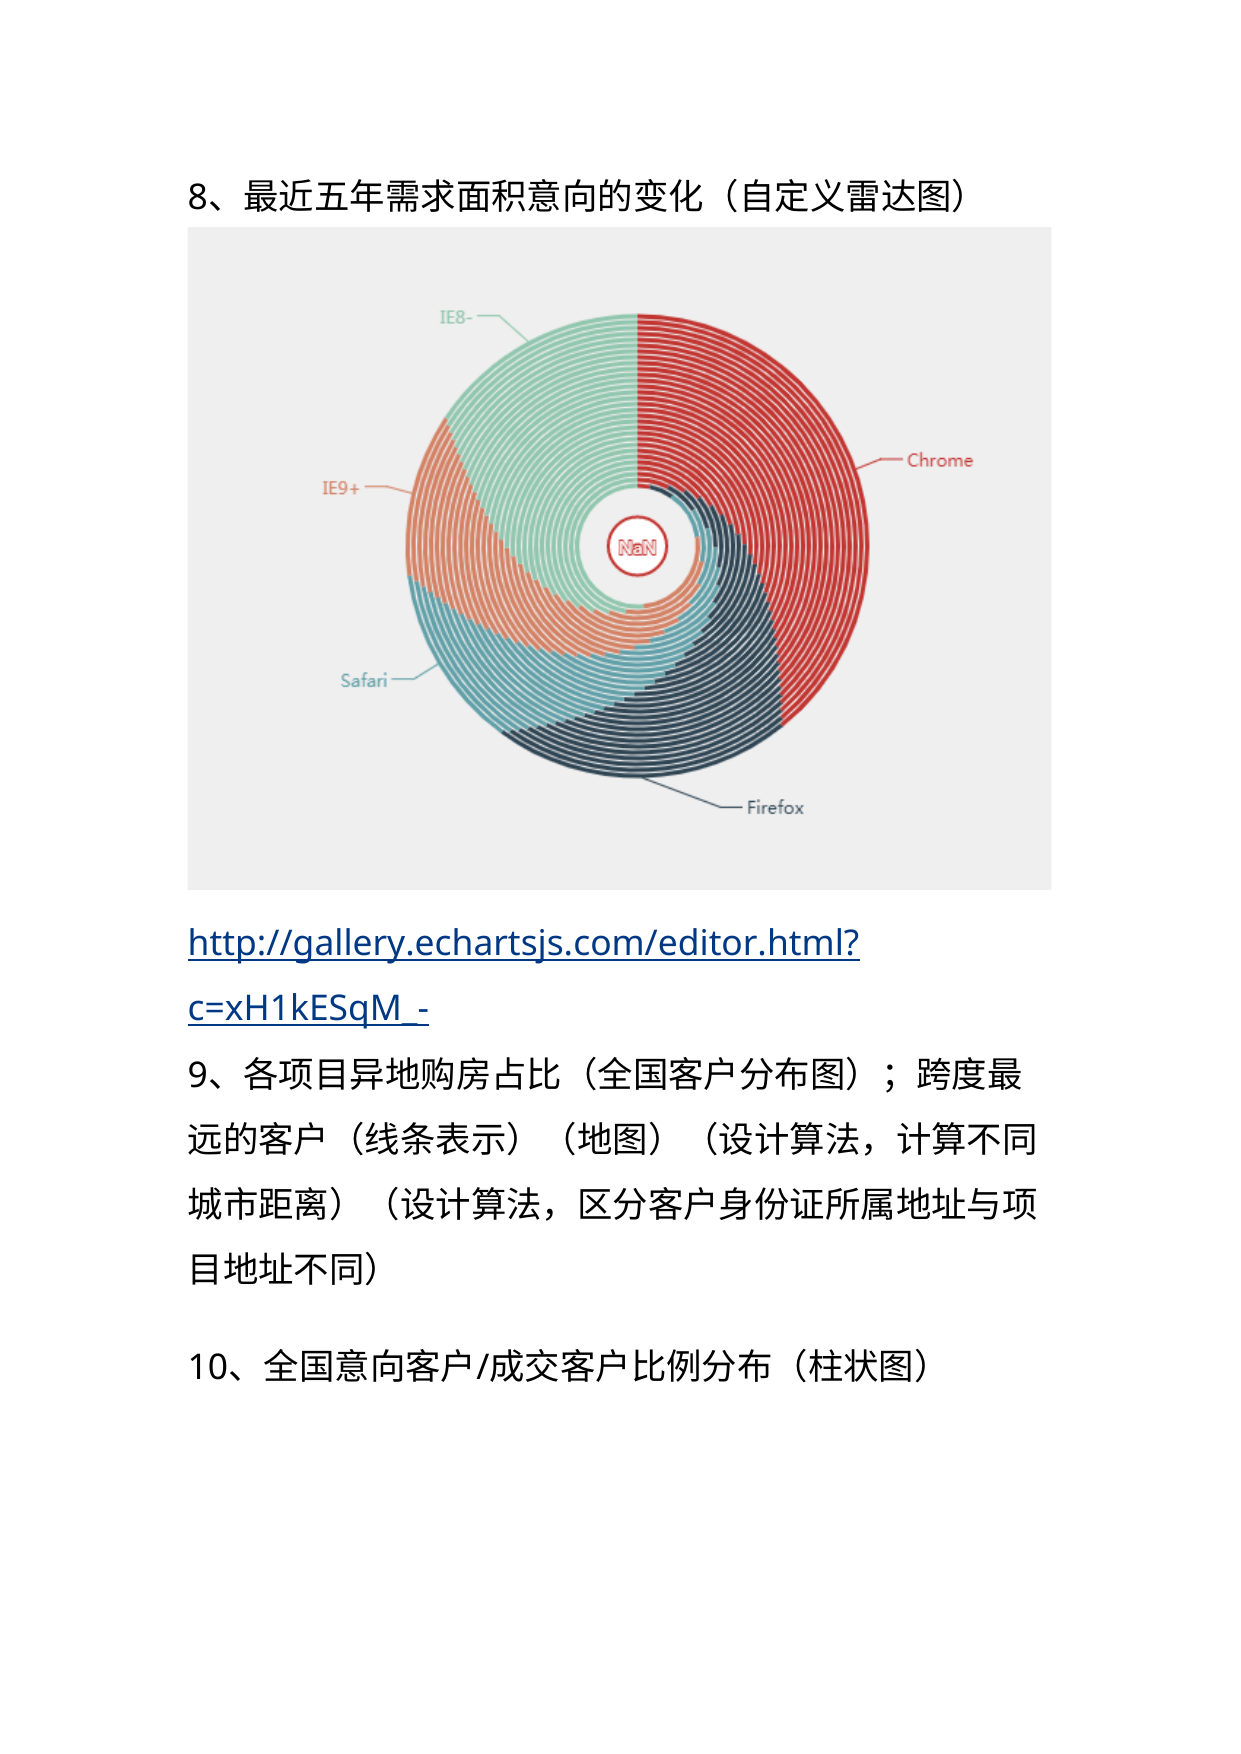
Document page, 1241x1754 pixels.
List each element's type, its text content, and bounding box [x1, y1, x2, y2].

text 8、最近五年需求面积意向的变化（自定义雷达图） [187, 162, 1053, 227]
text 10、全国意向客户/成交客户比例分布（柱状图） [187, 1332, 1053, 1397]
text 9、各项目异地购房占比（全国客户分布图）；跨度最远的客户（线条表示）（地图）（设计算法，计算不同城市距离）（设计算法，区分客户身份证所属地址与项目地址不同） [187, 1039, 1053, 1299]
text http://gallery.echartsjs.com/editor.html?c=xH1kESqM_- [187, 909, 1053, 1039]
picture [187, 227, 1052, 890]
